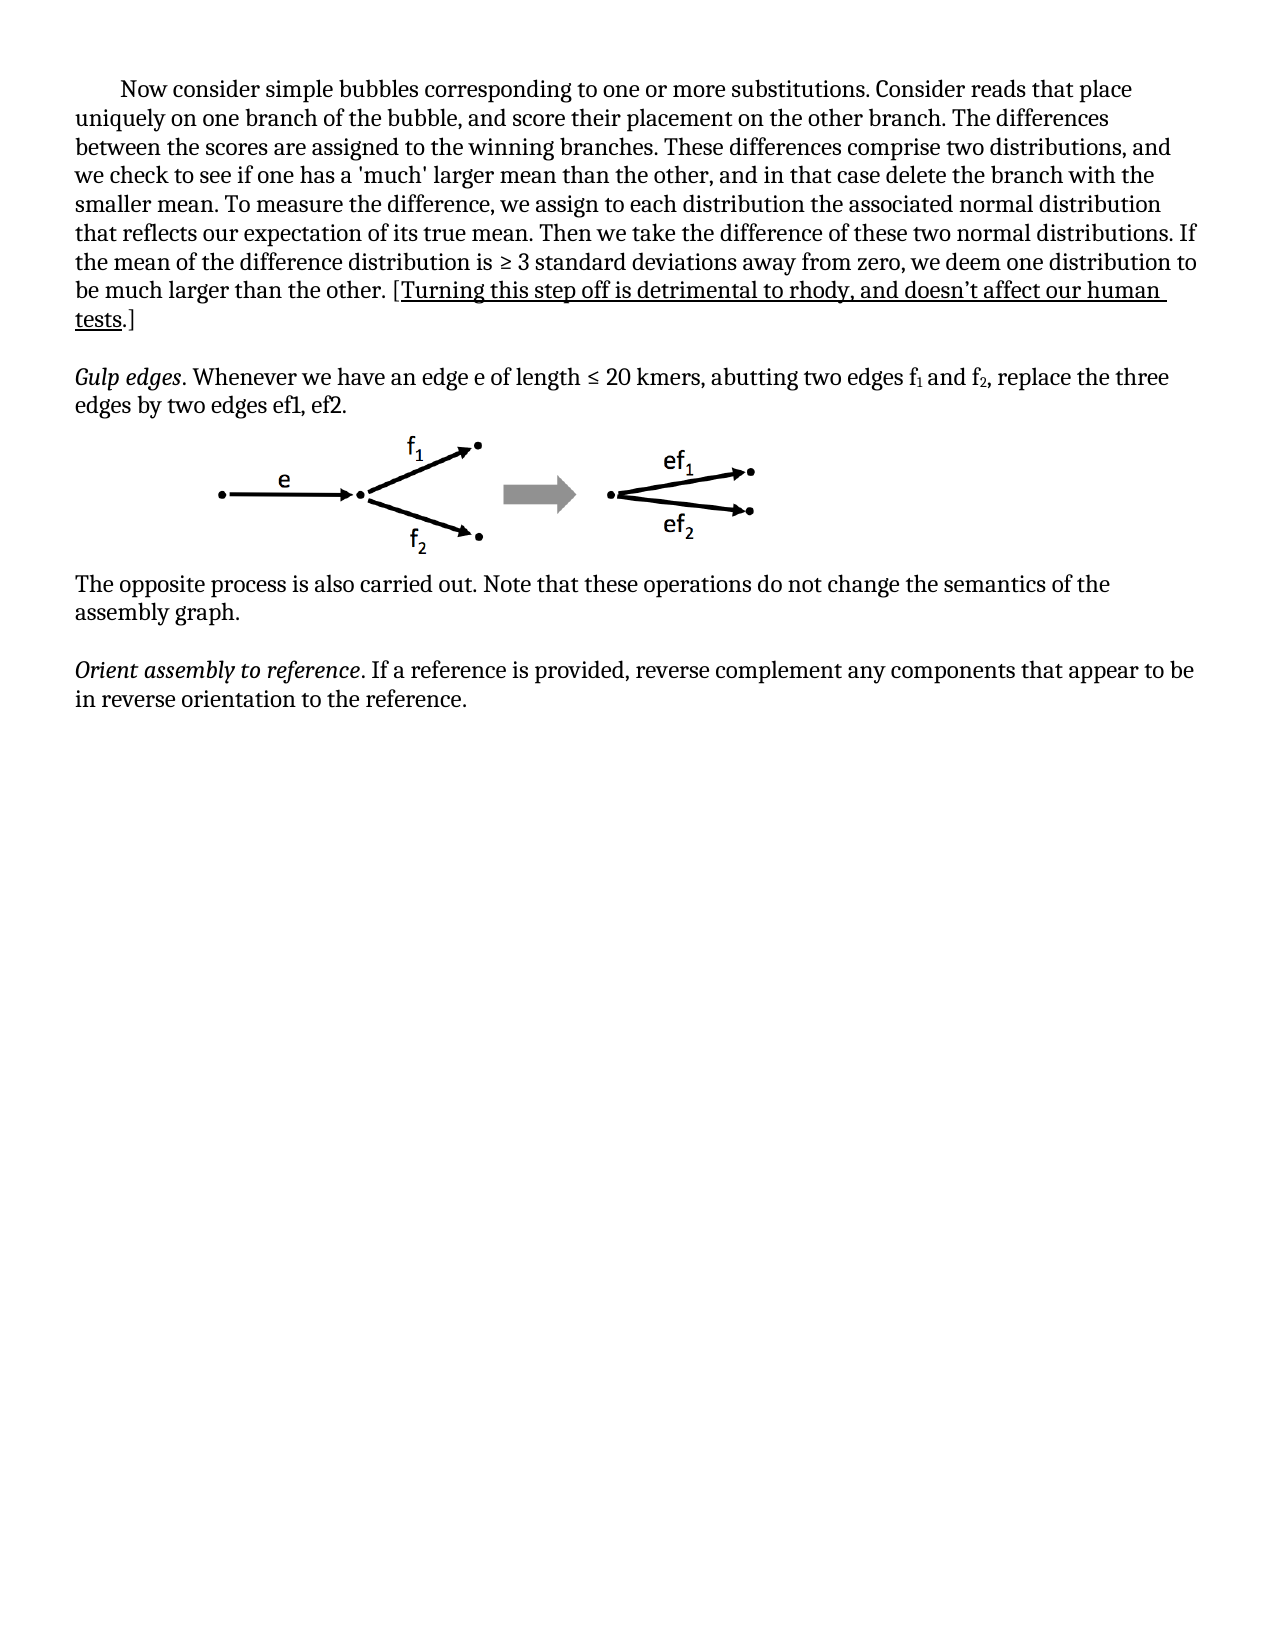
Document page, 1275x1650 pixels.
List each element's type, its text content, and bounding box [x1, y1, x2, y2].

text Gulp edges. Whenever we have an edge e of length ≤ 20 kmers, abutting two edges f1 and f2, replace the three edges by two edges ef1, ef2. [75, 362, 1200, 420]
picture [207, 420, 778, 570]
text Orient assembly to reference. If a reference is provided, reverse complement any components that appear to be in reverse orientation to the reference. [75, 656, 1200, 713]
text Now consider simple bubbles corresponding to one or more substitutions. Consider reads that place uniquely on one branch of the bubble, and score their placement on the other branch. The differences between the scores are assigned to the winning branches. These differences comprise two distributions, and we check to see if one has a 'much' larger mean than the other, and in that case delete the branch with the smaller mean. To measure the difference, we assign to each distribution the associated normal distribution that reflects our expectation of its true mean. Then we take the difference of these two normal distributions. If the mean of the difference distribution is ≥ 3 standard deviations away from zero, we deem one distribution to be much larger than the other. [Turning this step off is detrimental to rhody, and doesn’t affect our human tests.] [75, 75, 1200, 334]
text The opposite process is also carried out. Note that these operations do not change the semantics of the assembly graph. [75, 569, 1200, 627]
